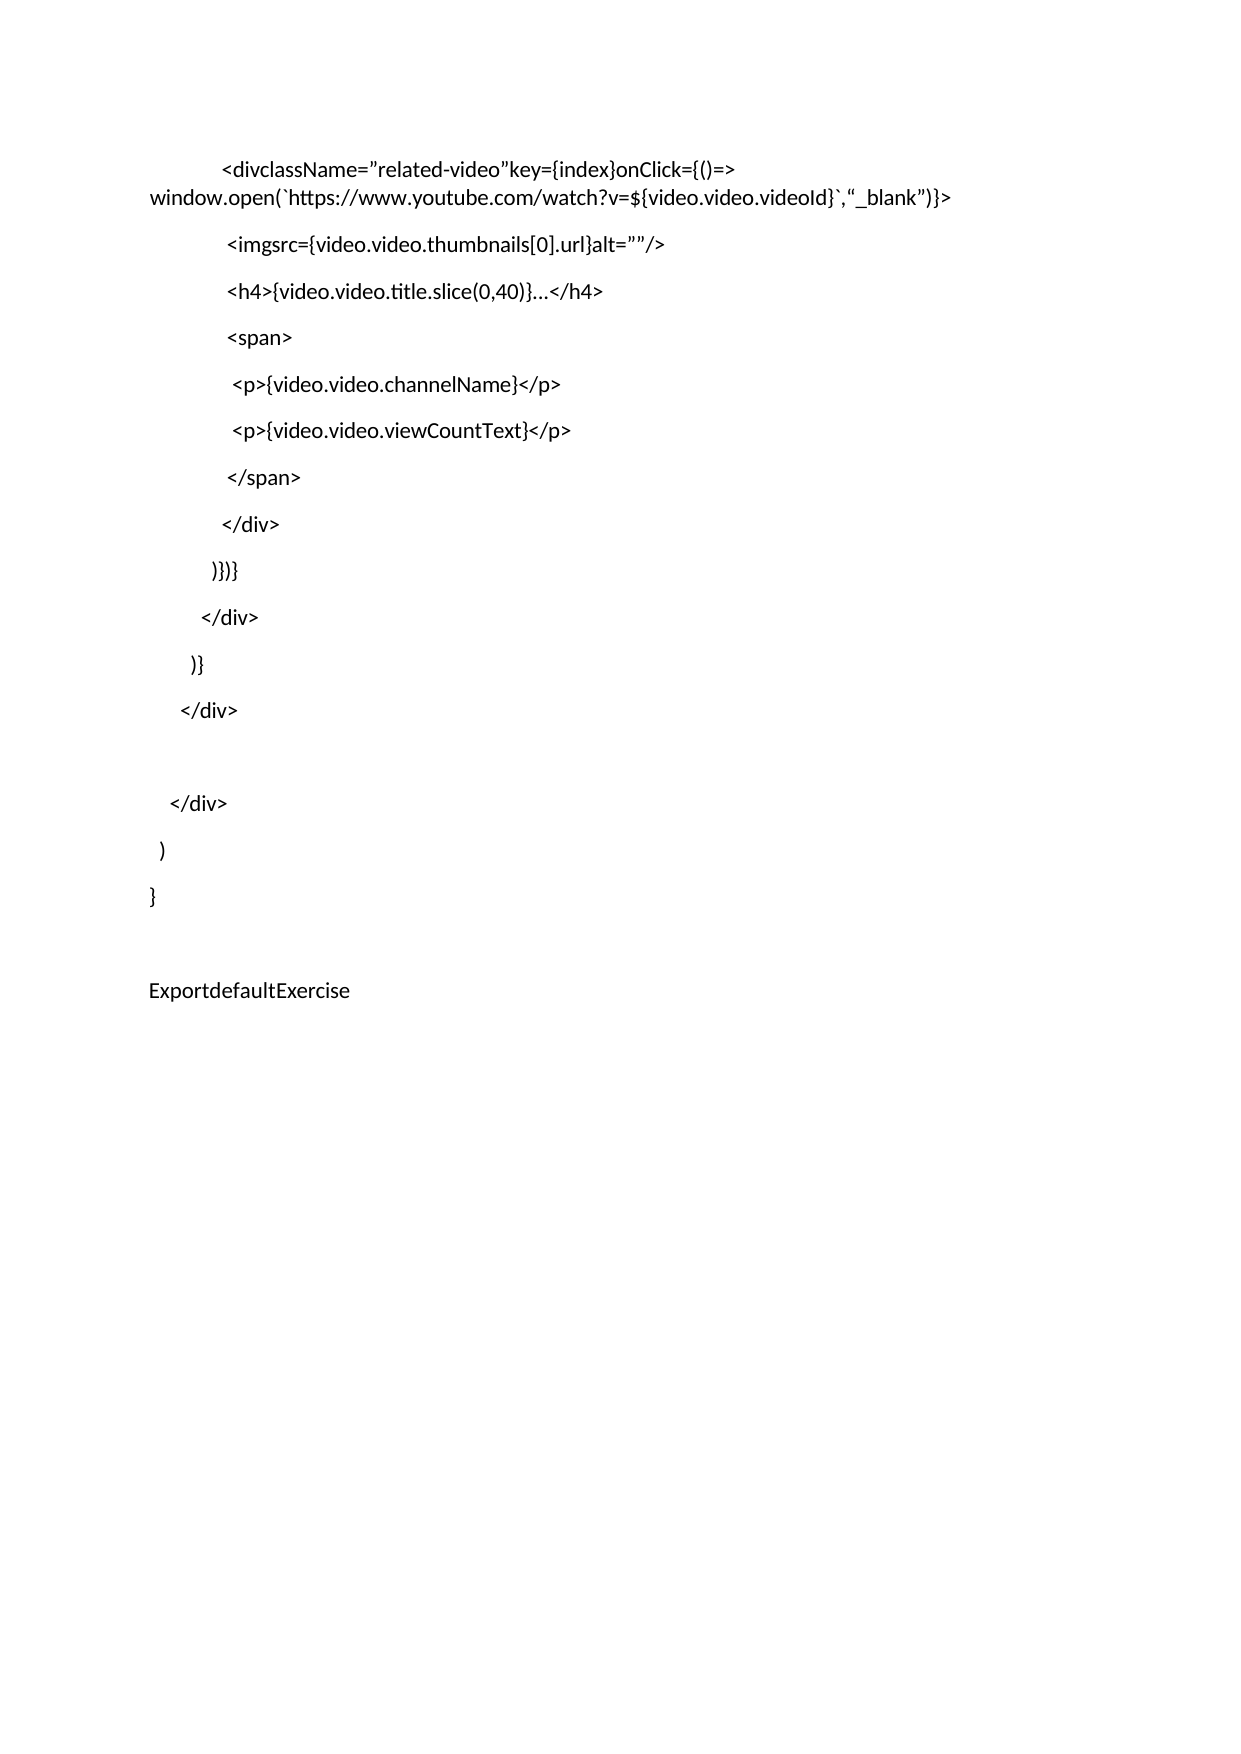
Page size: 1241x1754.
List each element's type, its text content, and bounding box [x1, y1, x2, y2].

text )} [190, 650, 1093, 678]
text <p>{video.video.viewCountText}</p> [232, 417, 1093, 444]
text <span> [227, 323, 1093, 351]
text window.open(`https://www.youtube.com/watch?v=${video.video.videoId}`,“_blank”)}> [149, 183, 1093, 211]
text </div> [221, 510, 1093, 538]
text <p>{video.video.channelName}</p> [232, 370, 1093, 398]
text ) [159, 836, 1093, 864]
text <imgsrc={video.video.thumbnails[0].url}alt=””/> [227, 230, 1093, 258]
text )})} [211, 556, 1093, 584]
text </div> [201, 603, 1093, 631]
text ExportdefaultExercise [148, 976, 1093, 1004]
text } [148, 882, 1093, 910]
text <h4>{video.video.title.slice(0,40)}...</h4> [227, 277, 1093, 305]
text </div> [169, 789, 1093, 817]
text </div> [180, 696, 1093, 724]
text <divclassName=”related-video”key={index}onClick={()=> [221, 155, 1093, 183]
text </span> [227, 463, 1093, 491]
